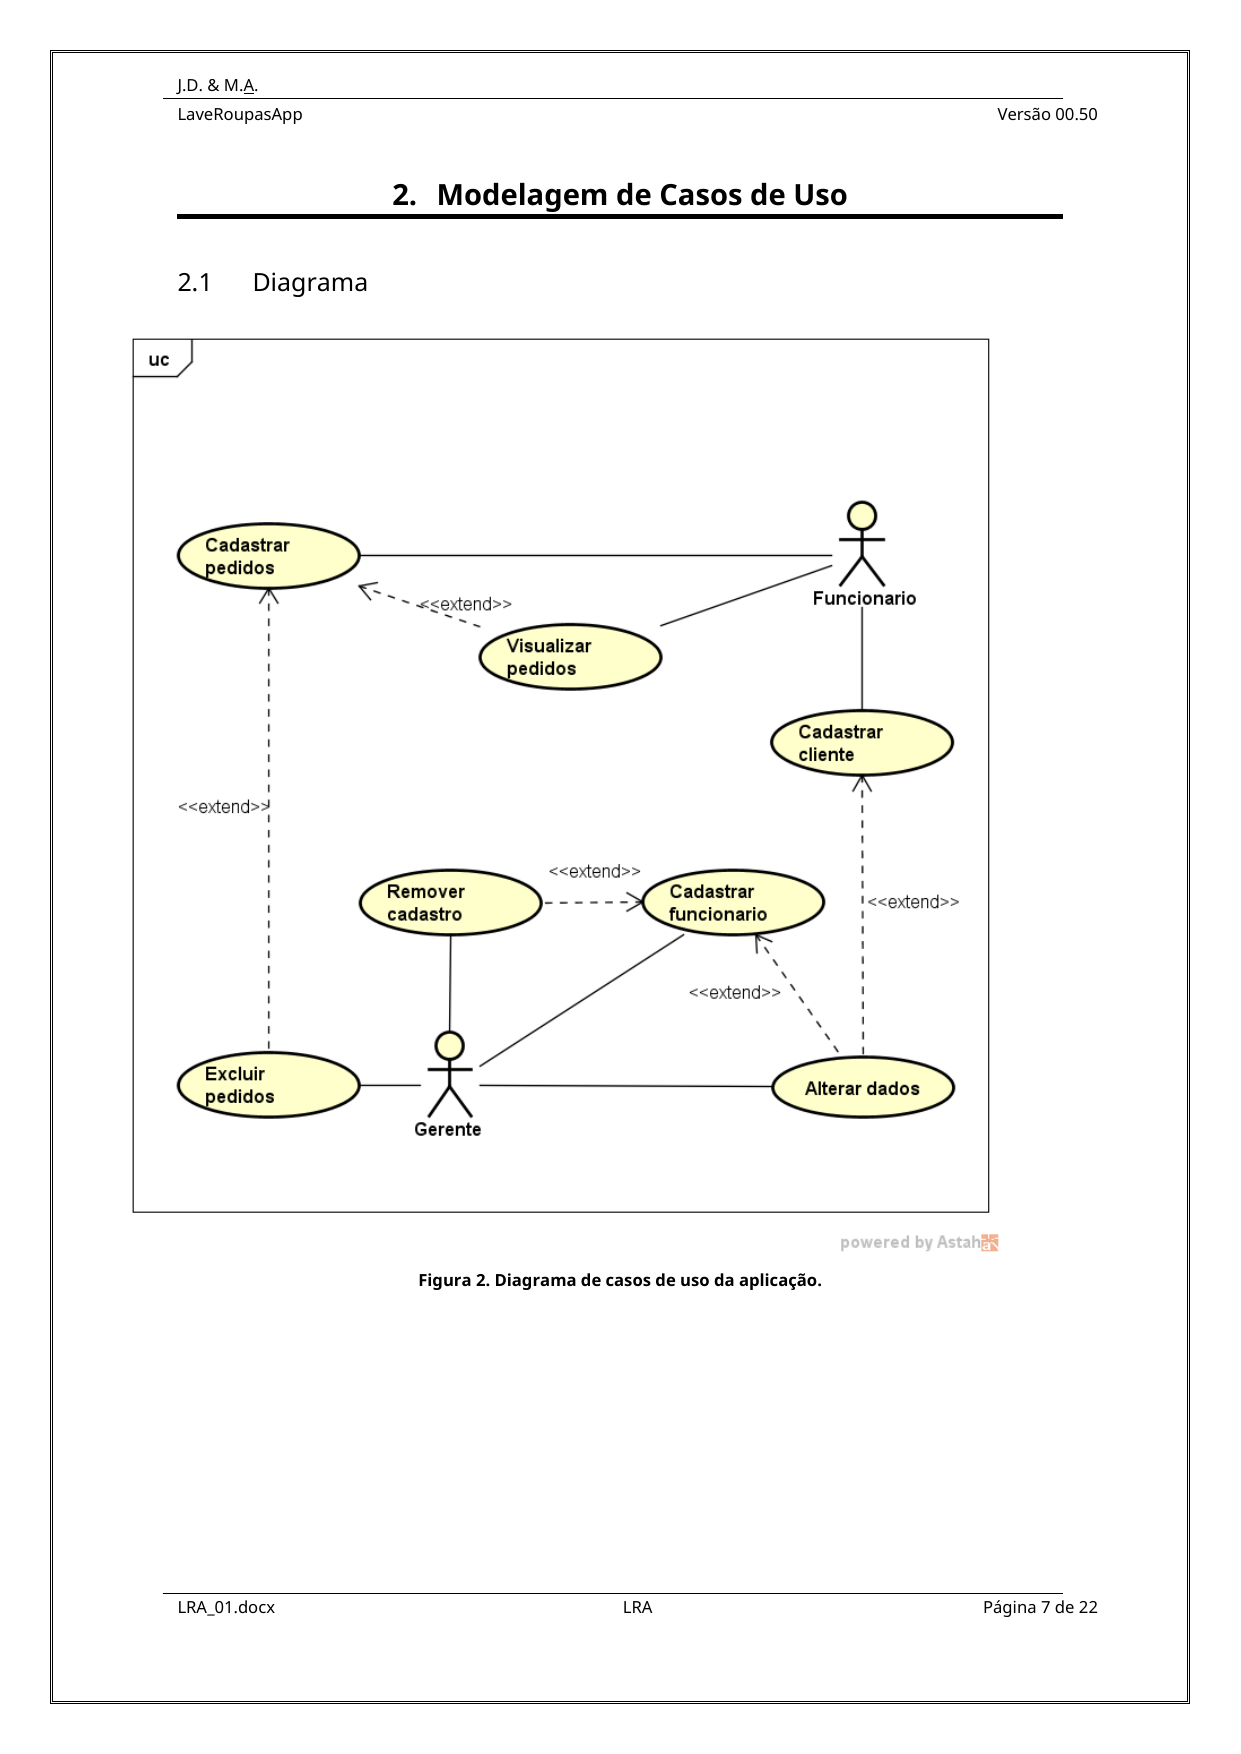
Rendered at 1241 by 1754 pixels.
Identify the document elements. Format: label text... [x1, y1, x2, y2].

subtitle Modelagem de Casos de Uso [177, 174, 1063, 214]
text Figura 2. Diagrama de casos de uso da aplicação. [177, 1269, 1063, 1291]
picture [118, 325, 1004, 1257]
list Diagrama [177, 265, 1063, 299]
